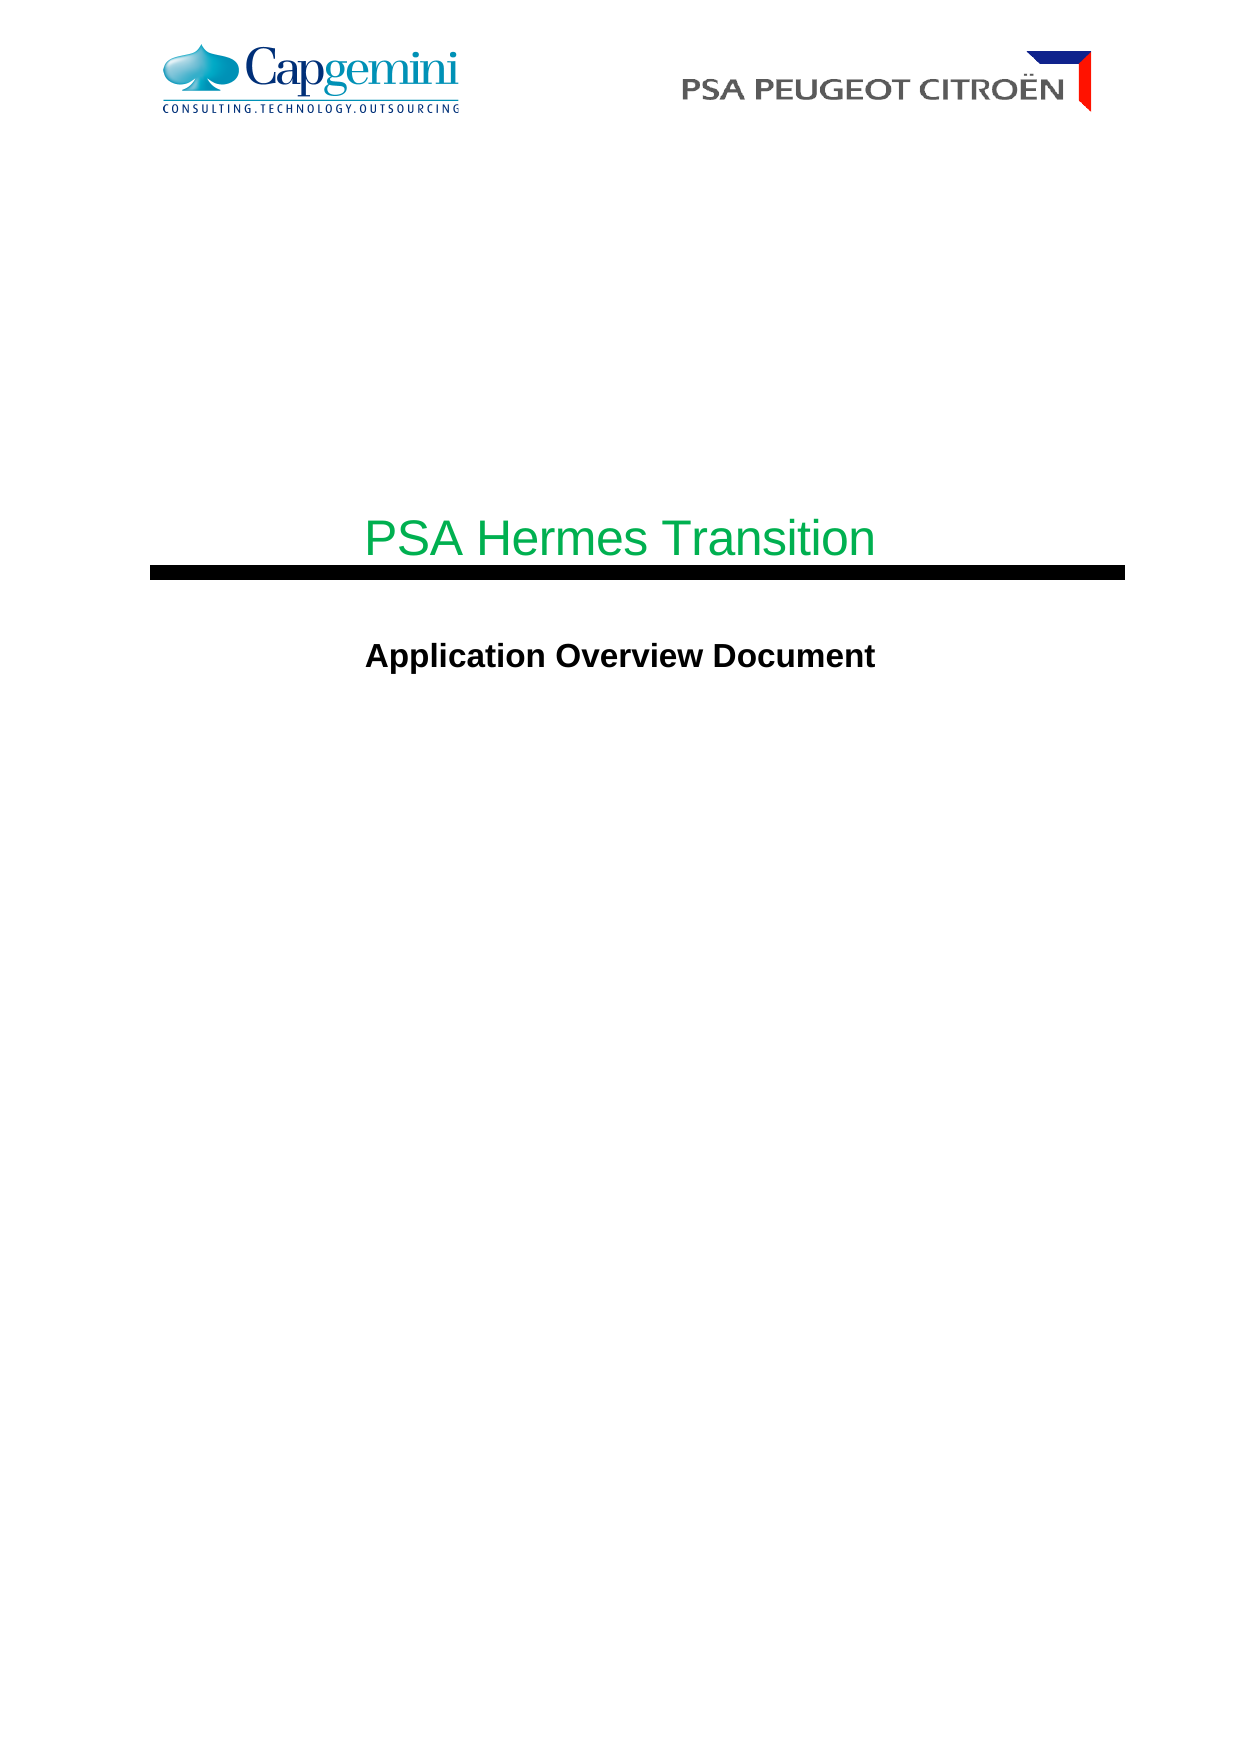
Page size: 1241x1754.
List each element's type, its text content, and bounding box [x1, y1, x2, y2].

subtitle Application Overview Document [150, 636, 1090, 674]
text PSA Hermes Transition [150, 508, 1090, 565]
picture [682, 51, 1092, 113]
picture [163, 102, 459, 113]
picture [163, 44, 459, 99]
